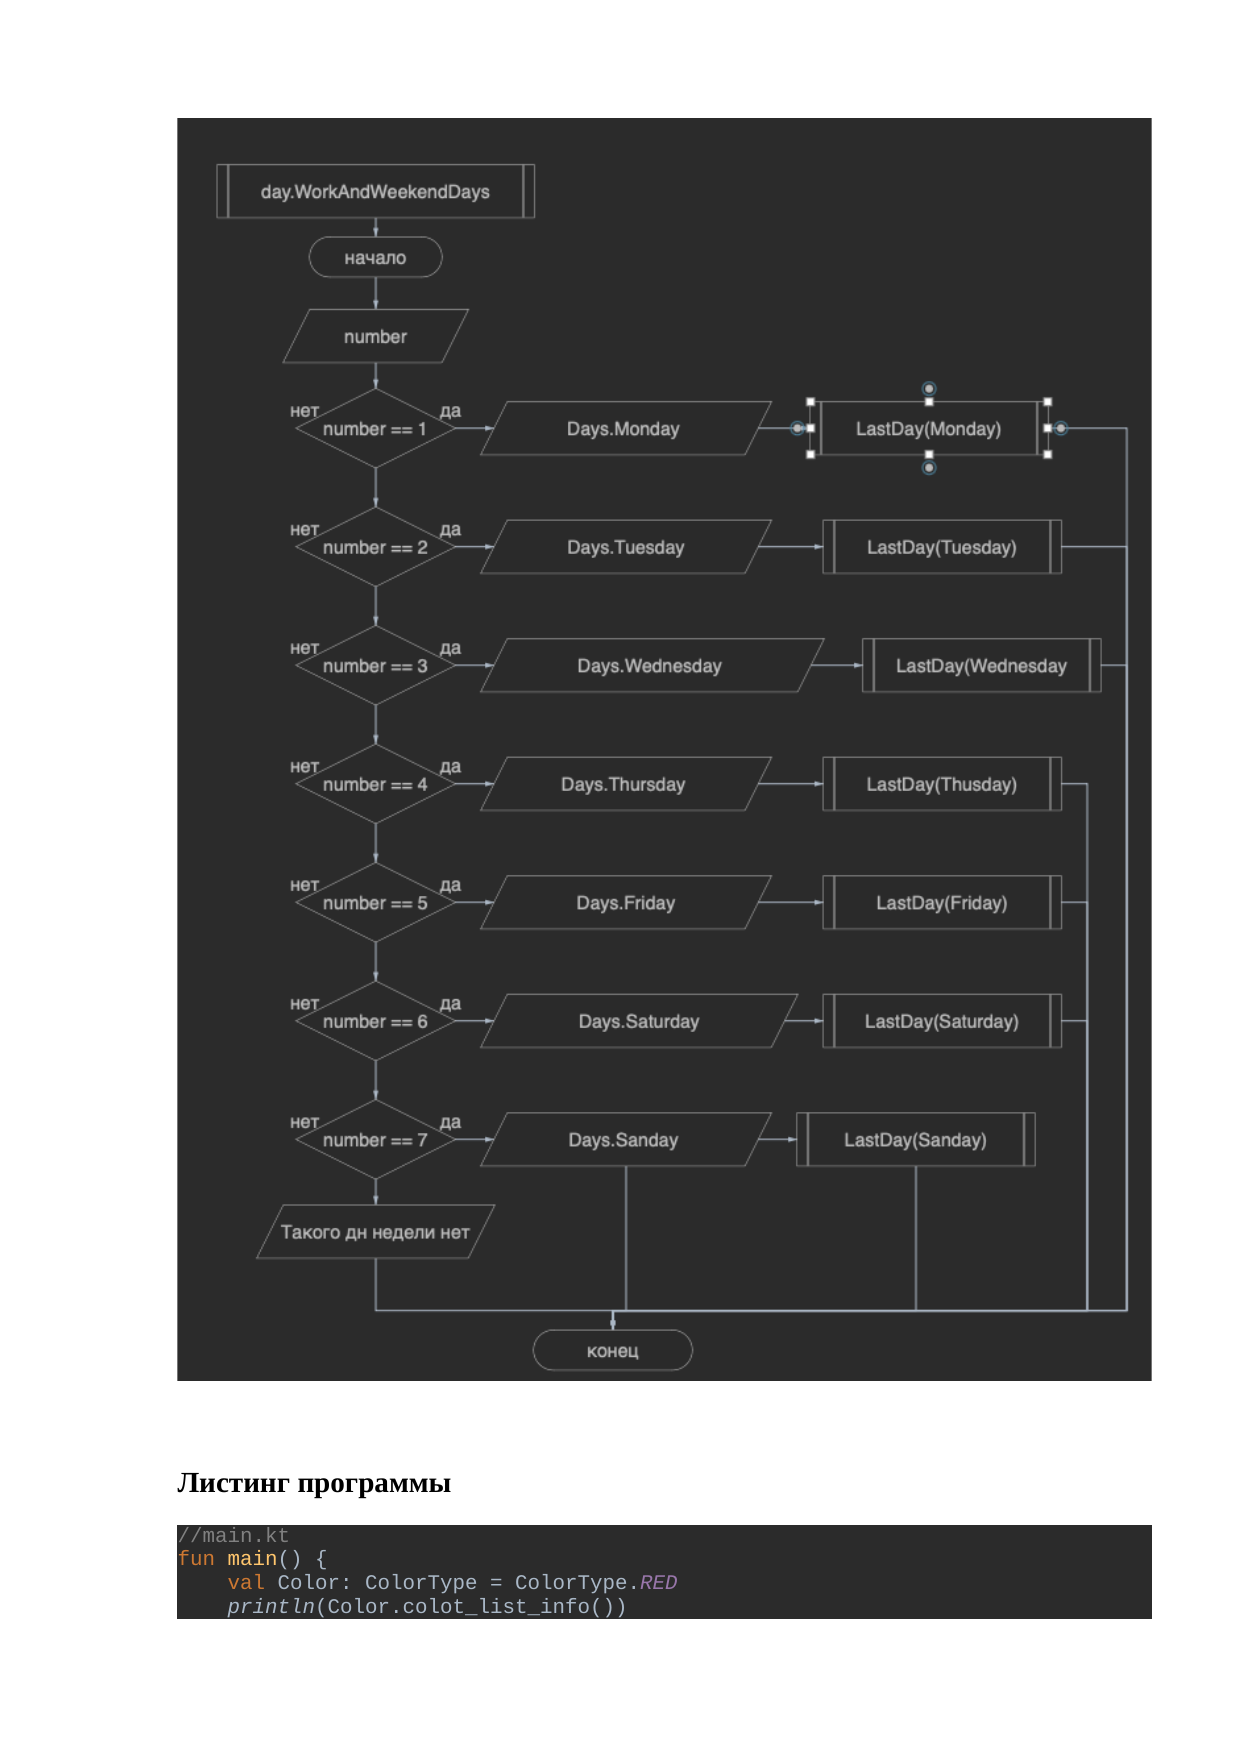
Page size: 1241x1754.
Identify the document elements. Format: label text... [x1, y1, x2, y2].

text Листинг программы [177, 1465, 1152, 1499]
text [177, 1525, 1152, 1619]
picture [177, 118, 1152, 1381]
